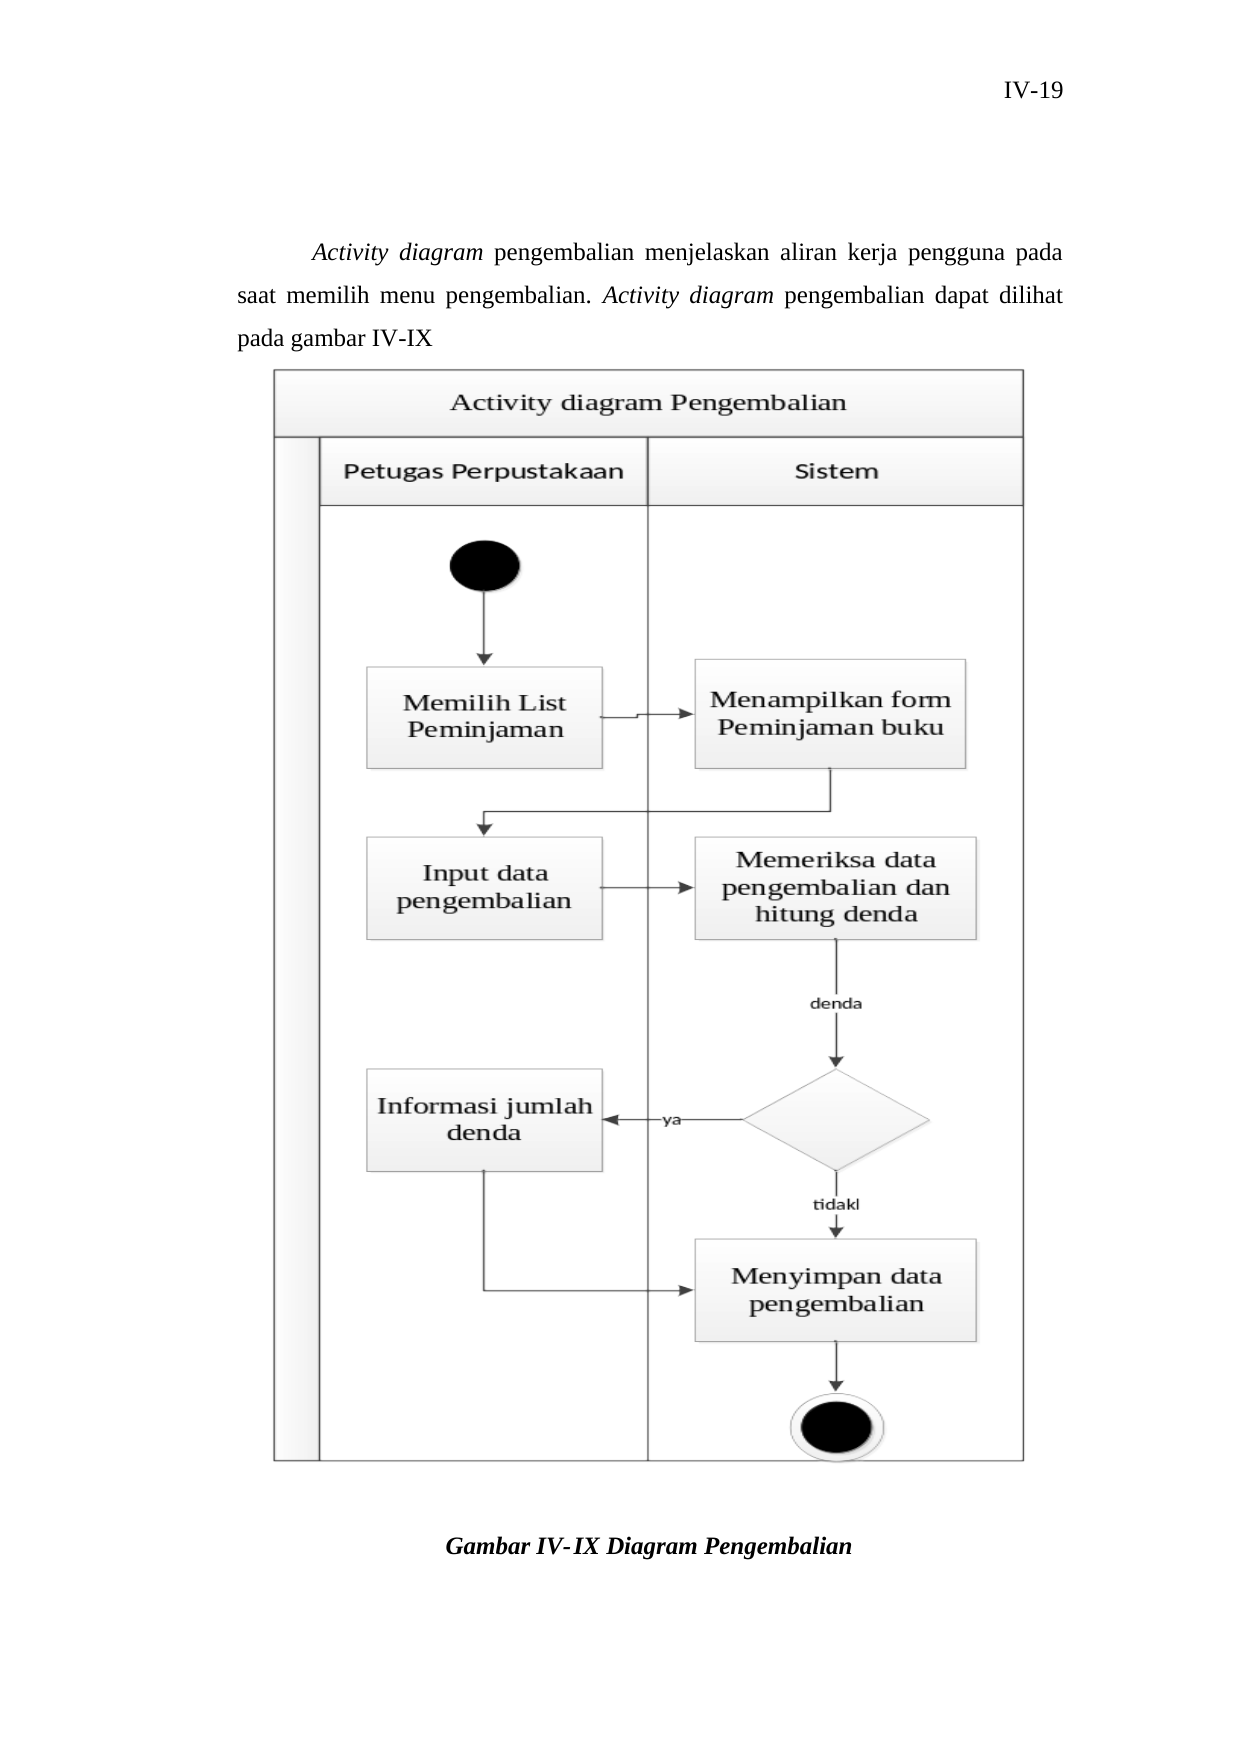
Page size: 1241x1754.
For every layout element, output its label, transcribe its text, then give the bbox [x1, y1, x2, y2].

subtitle Gambar IV-IX Diagram Pengembalian [237, 1531, 1063, 1559]
text Activity diagram pengembalian menjelaskan aliran kerja pengguna pada saat memilih menu pengembalian. Activity diagram pengembalian dapat dilihat pada gambar IV-IX [237, 237, 1063, 352]
